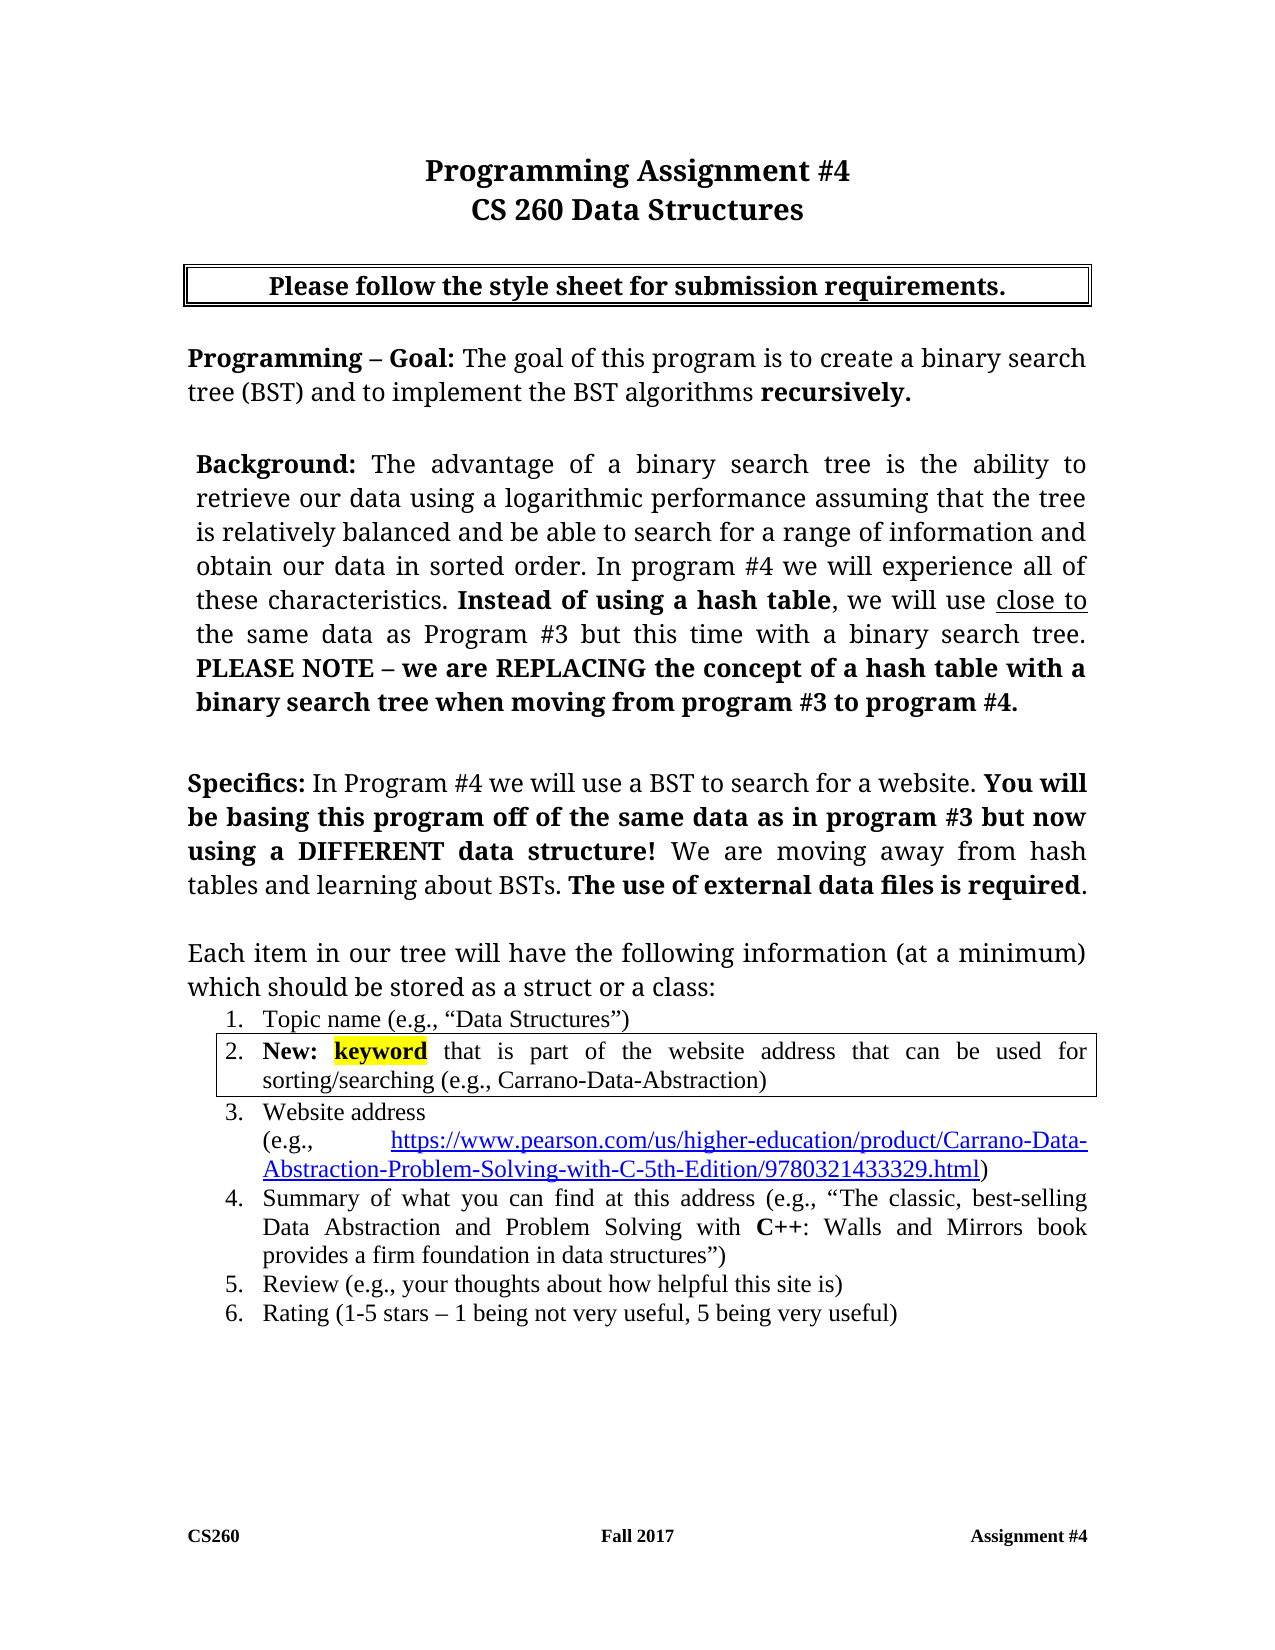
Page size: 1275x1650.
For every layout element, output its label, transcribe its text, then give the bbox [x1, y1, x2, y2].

list New: keyword that is part of the website address that can be used for sorting/searching (e.g., Carrano-Data-Abstraction) [217, 1034, 1096, 1096]
text Each item in our tree will have the following information (at a minimum) which should be stored as a struct or a class: [187, 936, 1087, 1004]
list Website address [225, 1097, 1087, 1125]
list Topic name (e.g., “Data Structures”) [225, 1004, 1087, 1033]
list Rating (1-5 stars – 1 being not very useful, 5 being very useful) [225, 1298, 1087, 1327]
text Specifics: In Program #4 we will use a BST to search for a website. You will be basing this program off of the same data as in program #3 but now using a DIFFERENT data structure! We are moving away from hash tables and learning about BSTs. The use of external data files is required. [187, 766, 1087, 902]
text Programming – Goal: The goal of this program is to create a binary search tree (BST) and to implement the BST algorithms recursively. [187, 341, 1087, 409]
text CS 260 Data Structures [187, 190, 1087, 229]
text Background: The advantage of a binary search tree is the ability to retrieve our data using a logarithmic performance assuming that the tree is relatively balanced and be able to search for a range of information and obtain our data in sorted order. In program #4 we will experience all of these characteristics. Instead of using a hash table, we will use close to the same data as Program #3 but this time with a binary search tree. PLEASE NOTE – we are REPLACING the concept of a hash table with a binary search tree when moving from program #3 to program #4. [196, 447, 1087, 719]
list Summary of what you can find at this address (e.g., “The classic, best-selling Data Abstraction and Problem Solving with C++: Walls and Mirrors book provides a firm foundation in data structures”) [225, 1183, 1087, 1269]
list Review (e.g., your thoughts about how helpful this site is) [225, 1269, 1087, 1298]
list (e.g., https://www.pearson.com/us/higher-education/product/Carrano-Data-Abstraction-Problem-Solving-with-C-5th-Edition/9780321433329.html) [262, 1125, 1087, 1183]
text Programming Assignment #4 [187, 150, 1087, 190]
